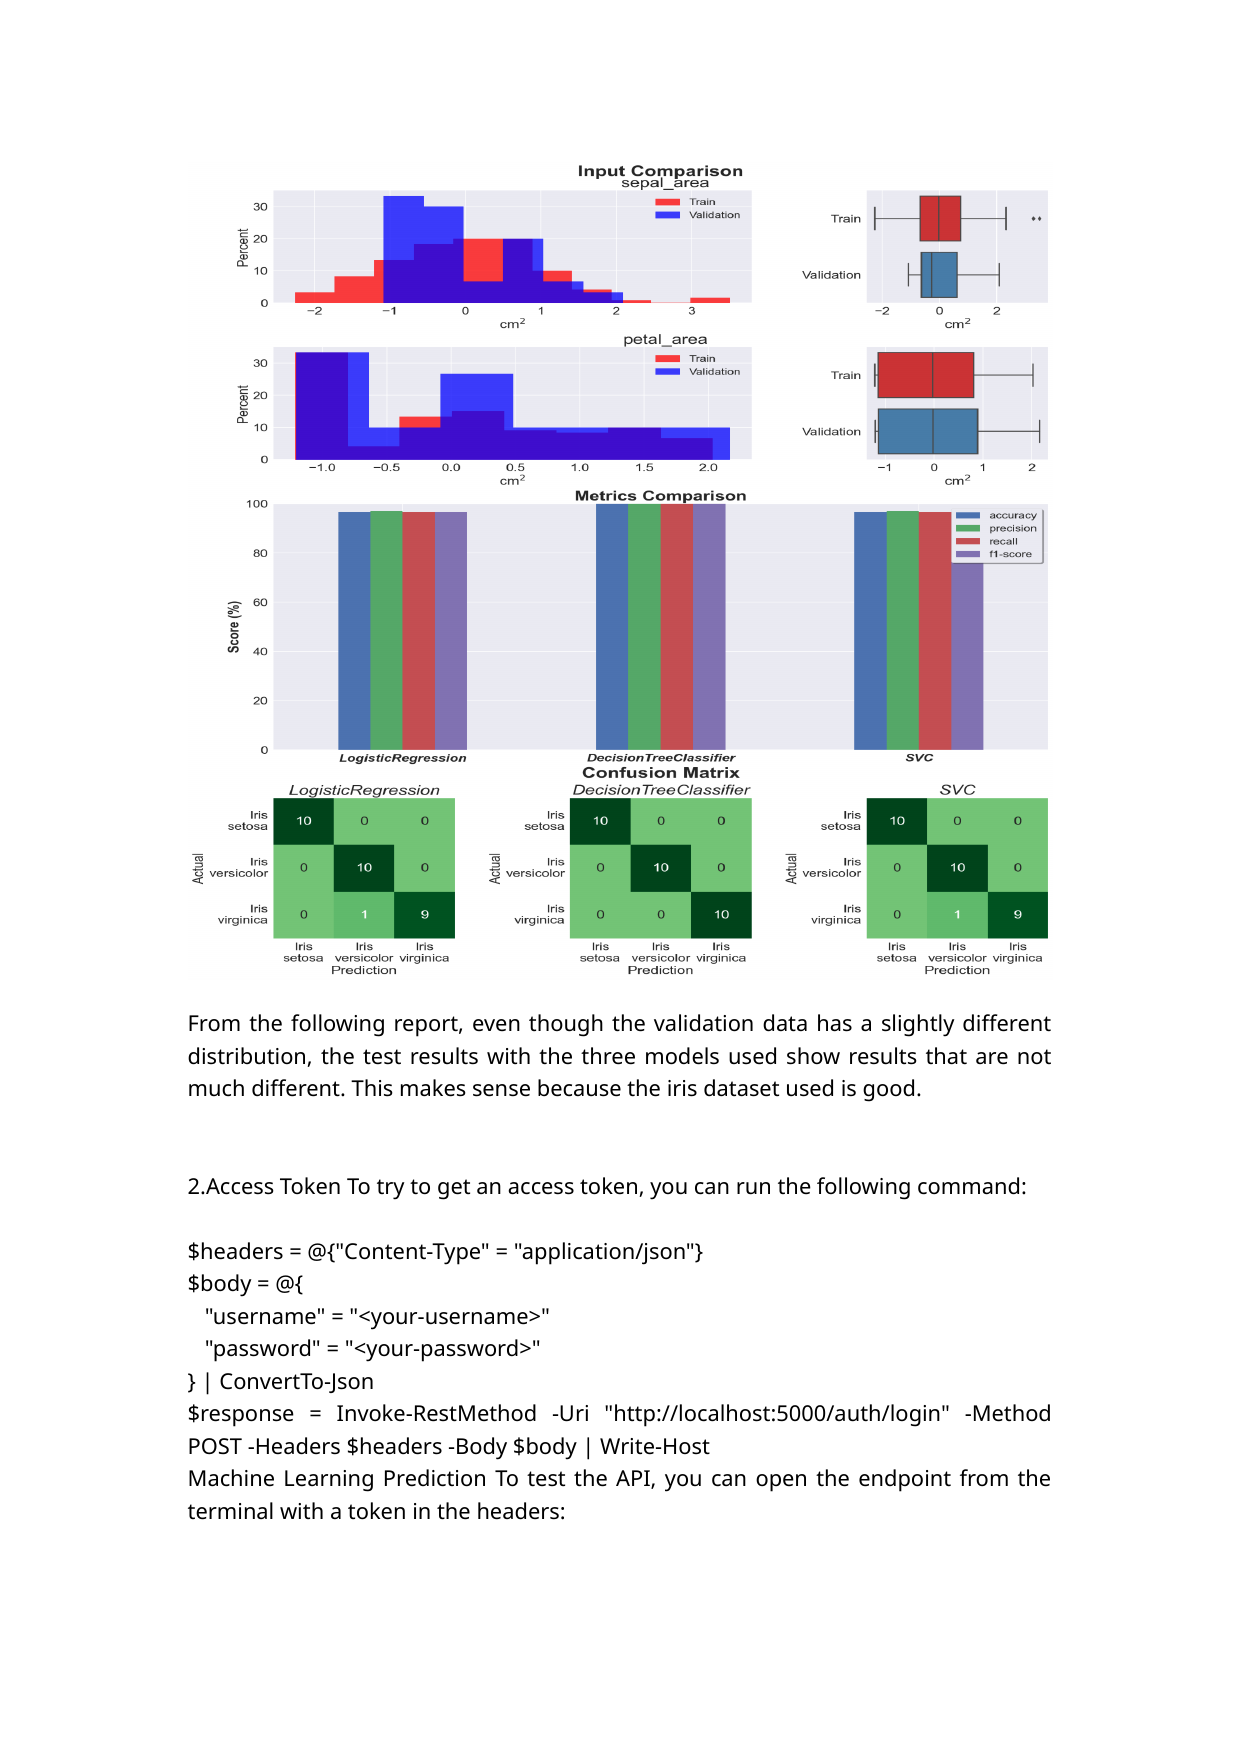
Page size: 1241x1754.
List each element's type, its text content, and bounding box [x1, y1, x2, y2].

text 2.Access Token To try to get an access token, you can run the following command: [187, 1169, 1053, 1202]
text $body = @{ [187, 1267, 1053, 1299]
text "password" = "<your-password>" [187, 1332, 1053, 1364]
text $headers = @{"Content-Type" = "application/json"} [187, 1234, 1053, 1267]
picture [187, 162, 1053, 980]
text "username" = "<your-username>" [187, 1299, 1053, 1332]
text } | ConvertTo-Json [187, 1364, 1053, 1397]
text Machine Learning Prediction To test the API, you can open the endpoint from the terminal with a token in the headers: [187, 1462, 1053, 1527]
text From the following report, even though the validation data has a slightly different distribution, the test results with the three models used show results that are not much different. This makes sense because the iris dataset used is good. [187, 1007, 1053, 1104]
text $response = Invoke-RestMethod -Uri "http://localhost:5000/auth/login" -Method POST -Headers $headers -Body $body | Write-Host [187, 1397, 1053, 1462]
